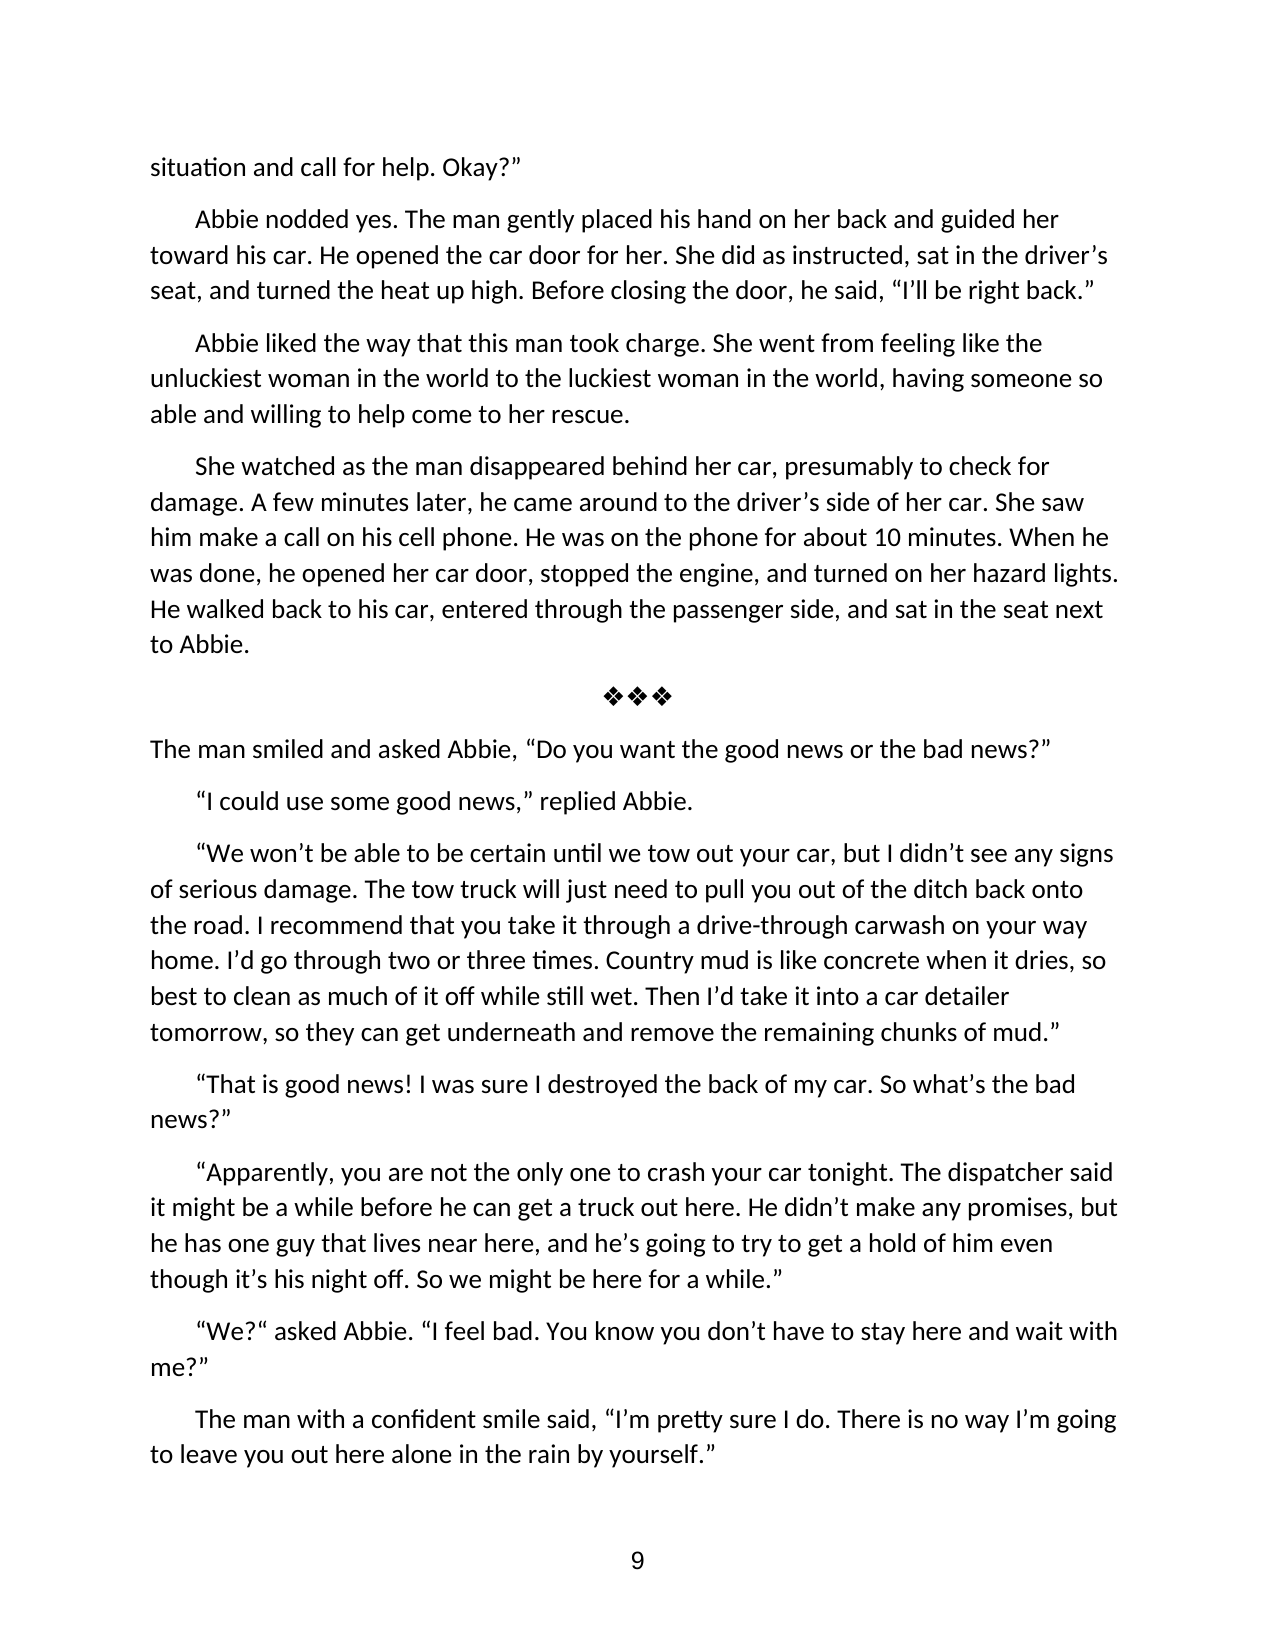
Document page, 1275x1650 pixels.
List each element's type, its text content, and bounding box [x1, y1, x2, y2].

text Abbie liked the way that this man took charge. She went from feeling like the unluckiest woman in the world to the luckiest woman in the world, having someone so able and willing to help come to her rescue. [150, 326, 1125, 430]
text “That is good news! I was sure I destroyed the back of my car. So what’s the bad news?” [150, 1067, 1125, 1136]
text “I could use some good news,” replied Abbie. [150, 784, 1125, 817]
text “We won’t be able to be certain until we tow out your car, but I didn’t see any signs of serious damage. The tow truck will just need to pull you out of the ditch back onto the road. I recommend that you take it through a drive-through carwash on your way home. I’d go through two or three times. Country mud is like concrete when it dries, so best to clean as much of it off while still wet. Then I’d take it into a car detailer tomorrow, so they can get underneath and remove the remaining chunks of mud.” [150, 837, 1125, 1048]
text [150, 150, 1125, 183]
text “We?“ asked Abbie. “I feel bad. You know you don’t have to stay here and wait with me?” [150, 1314, 1125, 1383]
text She watched as the man disappeared behind her car, presumably to check for damage. A few minutes later, he came around to the driver’s side of her car. She saw him make a call on his cell phone. He was on the phone for about 10 minutes. When he was done, he opened her car door, stopped the engine, and turned on her hazard lights. He walked back to his car, entered through the passenger side, and sat in the seat next to Abbie. [150, 449, 1125, 661]
text The man with a confident smile said, “I’m pretty sure I do. There is no way I’m going to leave you out here alone in the rain by yourself.” [150, 1402, 1125, 1471]
text Abbie nodded yes. The man gently placed his hand on her back and guided her toward his car. He opened the car door for her. She did as instructed, sat in the driver’s seat, and turned the heat up high. Before closing the door, he said, “I’ll be right back.” [150, 202, 1125, 307]
text The man smiled and asked Abbie, “Do you want the good news or the bad news?” [150, 732, 1125, 765]
text “Apparently, you are not the only one to crash your car tonight. The dispatcher said it might be a while before he can get a truck out here. He didn’t make any promises, but he has one guy that lives near here, and he’s going to try to get a hold of him even though it’s his night off. So we might be here for a while.” [150, 1155, 1125, 1295]
text ❖❖❖ [150, 680, 1125, 713]
